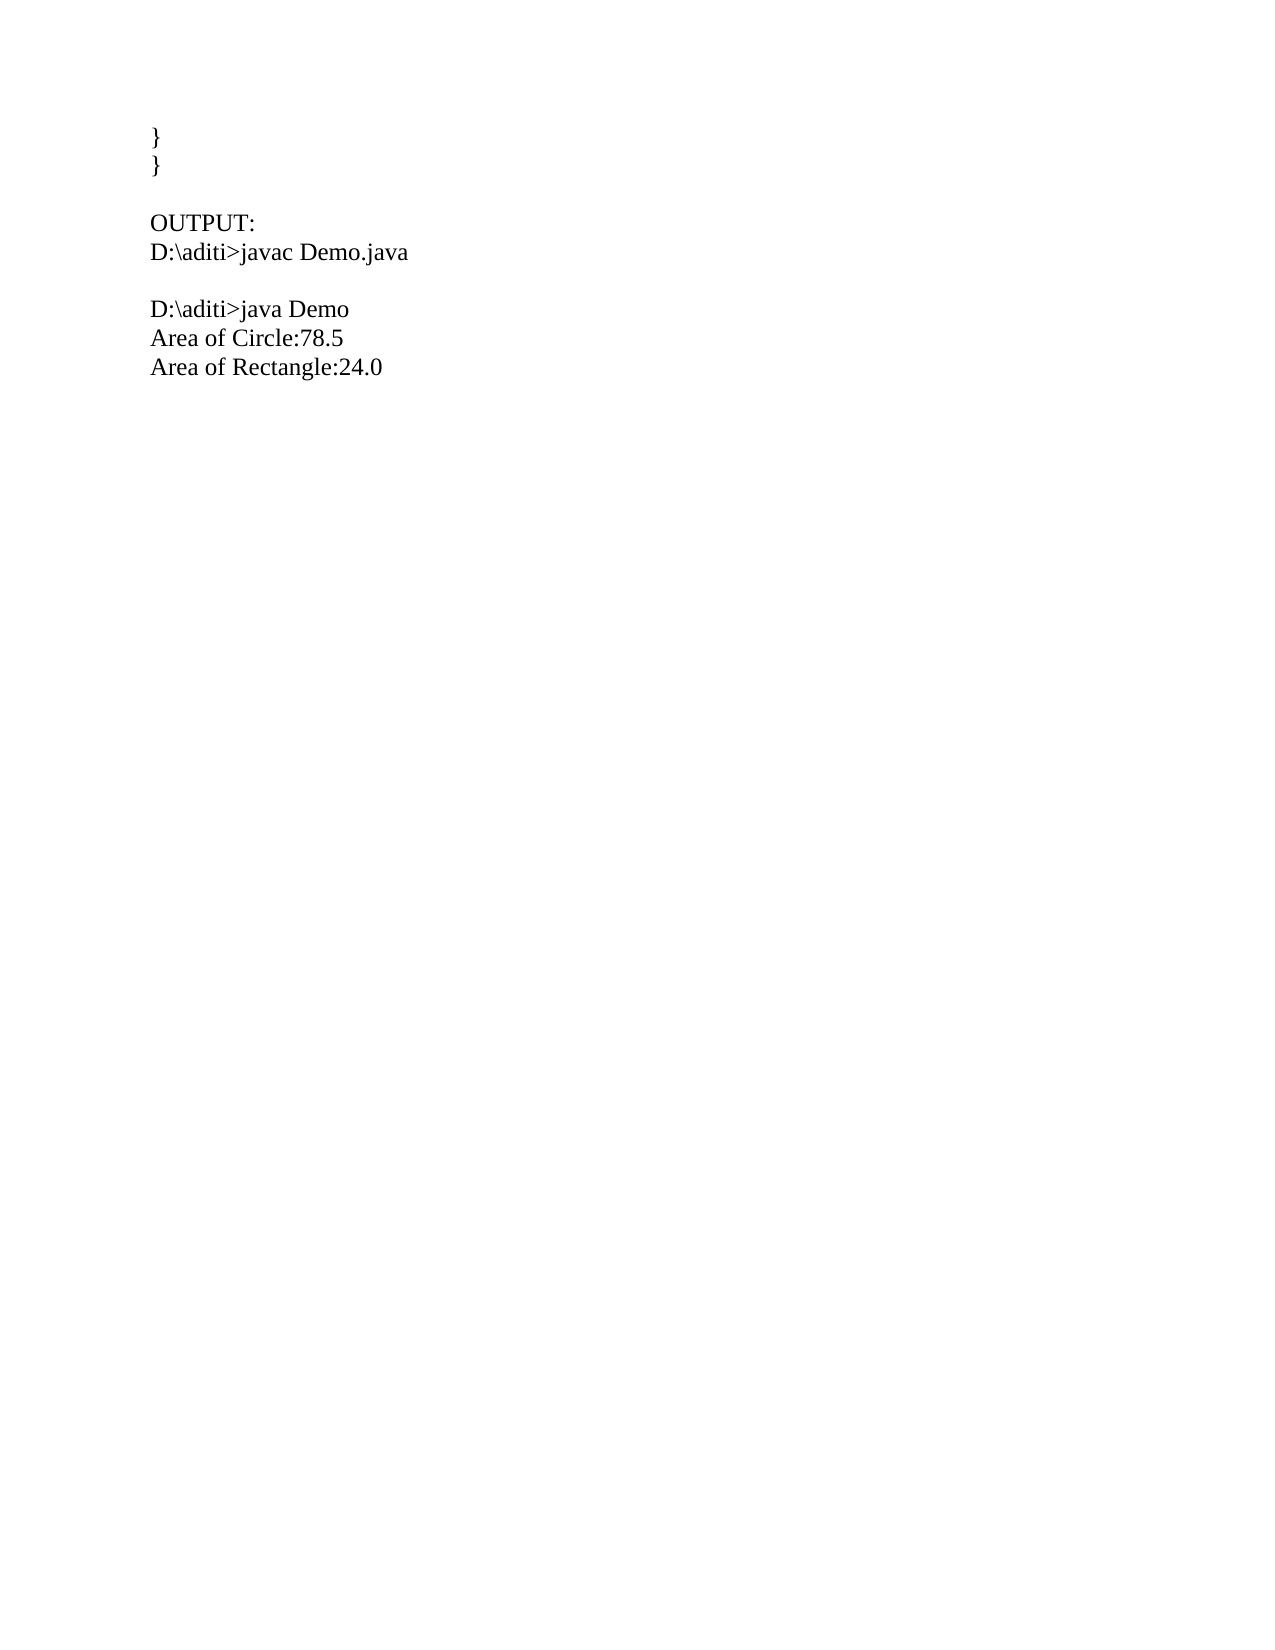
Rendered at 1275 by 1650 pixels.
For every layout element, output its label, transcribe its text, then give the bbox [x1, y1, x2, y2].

text Area of Circle:78.5 [150, 323, 1125, 352]
text OUTPUT: [150, 208, 1125, 237]
text D:\aditi>javac Demo.java [150, 237, 1125, 266]
text } [150, 151, 1125, 179]
text } [150, 122, 1125, 151]
text Area of Rectangle:24.0 [150, 352, 1125, 381]
text D:\aditi>java Demo [150, 294, 1125, 323]
